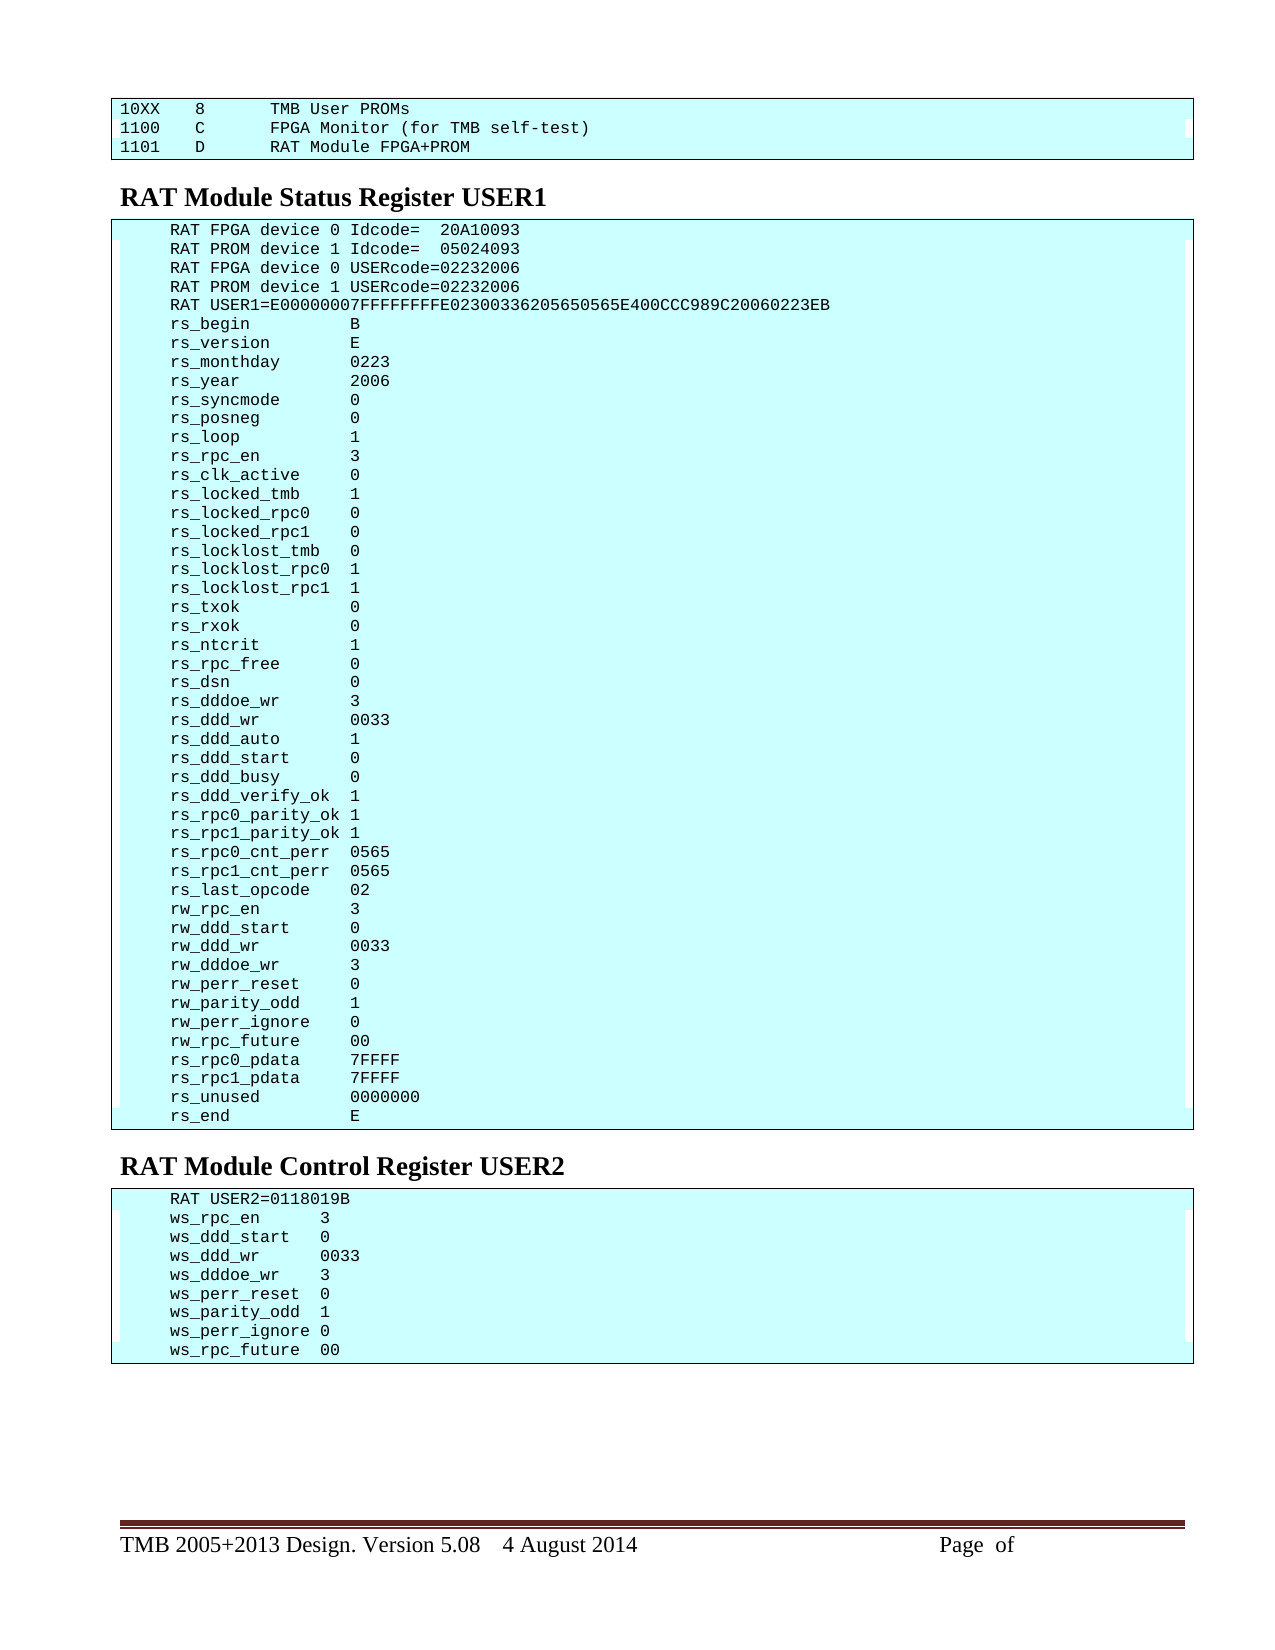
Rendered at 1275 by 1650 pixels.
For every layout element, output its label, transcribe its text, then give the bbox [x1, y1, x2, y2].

text RAT FPGA device 0 Idcode= 20A10093 [112, 220, 1193, 240]
text ws_parity_odd 1 [120, 1304, 1185, 1323]
text RAT PROM device 1 Idcode= 05024093 [120, 240, 1185, 259]
text rs_last_opcode 02 [120, 881, 1185, 900]
text rs_locklost_rpc0 1 [120, 561, 1185, 580]
text ws_ddd_wr 0033 [120, 1247, 1185, 1266]
text rw_parity_odd 1 [120, 994, 1185, 1013]
text rs_version E [120, 335, 1185, 353]
text rs_rpc0_pdata 7FFFF [120, 1051, 1185, 1070]
text rs_locked_tmb 1 [120, 486, 1185, 504]
text rs_locklost_rpc1 1 [120, 580, 1185, 599]
text 1100 C FPGA Monitor (for TMB self-test) [120, 119, 1185, 135]
text rs_syncmode 0 [120, 391, 1185, 410]
text rs_dsn 0 [120, 674, 1185, 693]
text rs_dddoe_wr 3 [120, 693, 1185, 712]
text rs_ntcrit 1 [120, 636, 1185, 655]
text rs_ddd_busy 0 [120, 768, 1185, 787]
text ws_perr_ignore 0 [120, 1323, 1185, 1339]
text rw_rpc_en 3 [120, 900, 1185, 919]
text 1101 D RAT Module FPGA+PROM [112, 135, 1193, 159]
text rs_year 2006 [120, 372, 1185, 391]
text rs_rpc1_cnt_perr 0565 [120, 863, 1185, 881]
text rs_loop 1 [120, 429, 1185, 448]
text rs_rpc1_parity_ok 1 [120, 825, 1185, 844]
text rs_rxok 0 [120, 617, 1185, 636]
text rs_clk_active 0 [120, 467, 1185, 486]
subtitle RAT Module Control Register USER2 [120, 1151, 1185, 1182]
text rs_rpc1_pdata 7FFFF [120, 1070, 1185, 1089]
text rw_rpc_future 00 [120, 1032, 1185, 1051]
text ws_rpc_en 3 [120, 1210, 1185, 1229]
text ws_ddd_start 0 [120, 1229, 1185, 1247]
subtitle RAT Module Status Register USER1 [120, 181, 1185, 212]
text RAT USER2=0118019B [112, 1189, 1193, 1210]
text rs_ddd_verify_ok 1 [120, 787, 1185, 806]
text rs_rpc0_parity_ok 1 [120, 806, 1185, 825]
text rs_rpc0_cnt_perr 0565 [120, 844, 1185, 863]
text RAT FPGA device 0 USERcode=02232006 [120, 259, 1185, 278]
text rw_perr_reset 0 [120, 976, 1185, 994]
text rs_rpc_en 3 [120, 448, 1185, 467]
text RAT USER1=E00000007FFFFFFFFE02300336205650565E400CCC989C20060223EB [120, 297, 1185, 316]
text rs_txok 0 [120, 599, 1185, 617]
text rs_ddd_auto 1 [120, 731, 1185, 749]
text rs_unused 0000000 [120, 1089, 1185, 1104]
text rs_end E [112, 1104, 1193, 1129]
text ws_dddoe_wr 3 [120, 1266, 1185, 1285]
text rw_perr_ignore 0 [120, 1013, 1185, 1032]
text rs_locklost_tmb 0 [120, 542, 1185, 561]
text rs_ddd_start 0 [120, 749, 1185, 768]
text rs_begin B [120, 316, 1185, 335]
text rw_ddd_wr 0033 [120, 938, 1185, 957]
text RAT PROM device 1 USERcode=02232006 [120, 278, 1185, 297]
text rs_posneg 0 [120, 410, 1185, 429]
text ws_perr_reset 0 [120, 1285, 1185, 1304]
text rw_dddoe_wr 3 [120, 957, 1185, 976]
text ws_rpc_future 00 [112, 1339, 1193, 1363]
text rs_ddd_wr 0033 [120, 712, 1185, 731]
text 10XX 8 TMB User PROMs [112, 99, 1193, 119]
text rs_rpc_free 0 [120, 655, 1185, 674]
text rw_ddd_start 0 [120, 919, 1185, 938]
text rs_locked_rpc0 0 [120, 504, 1185, 523]
text rs_monthday 0223 [120, 353, 1185, 372]
text rs_locked_rpc1 0 [120, 523, 1185, 542]
